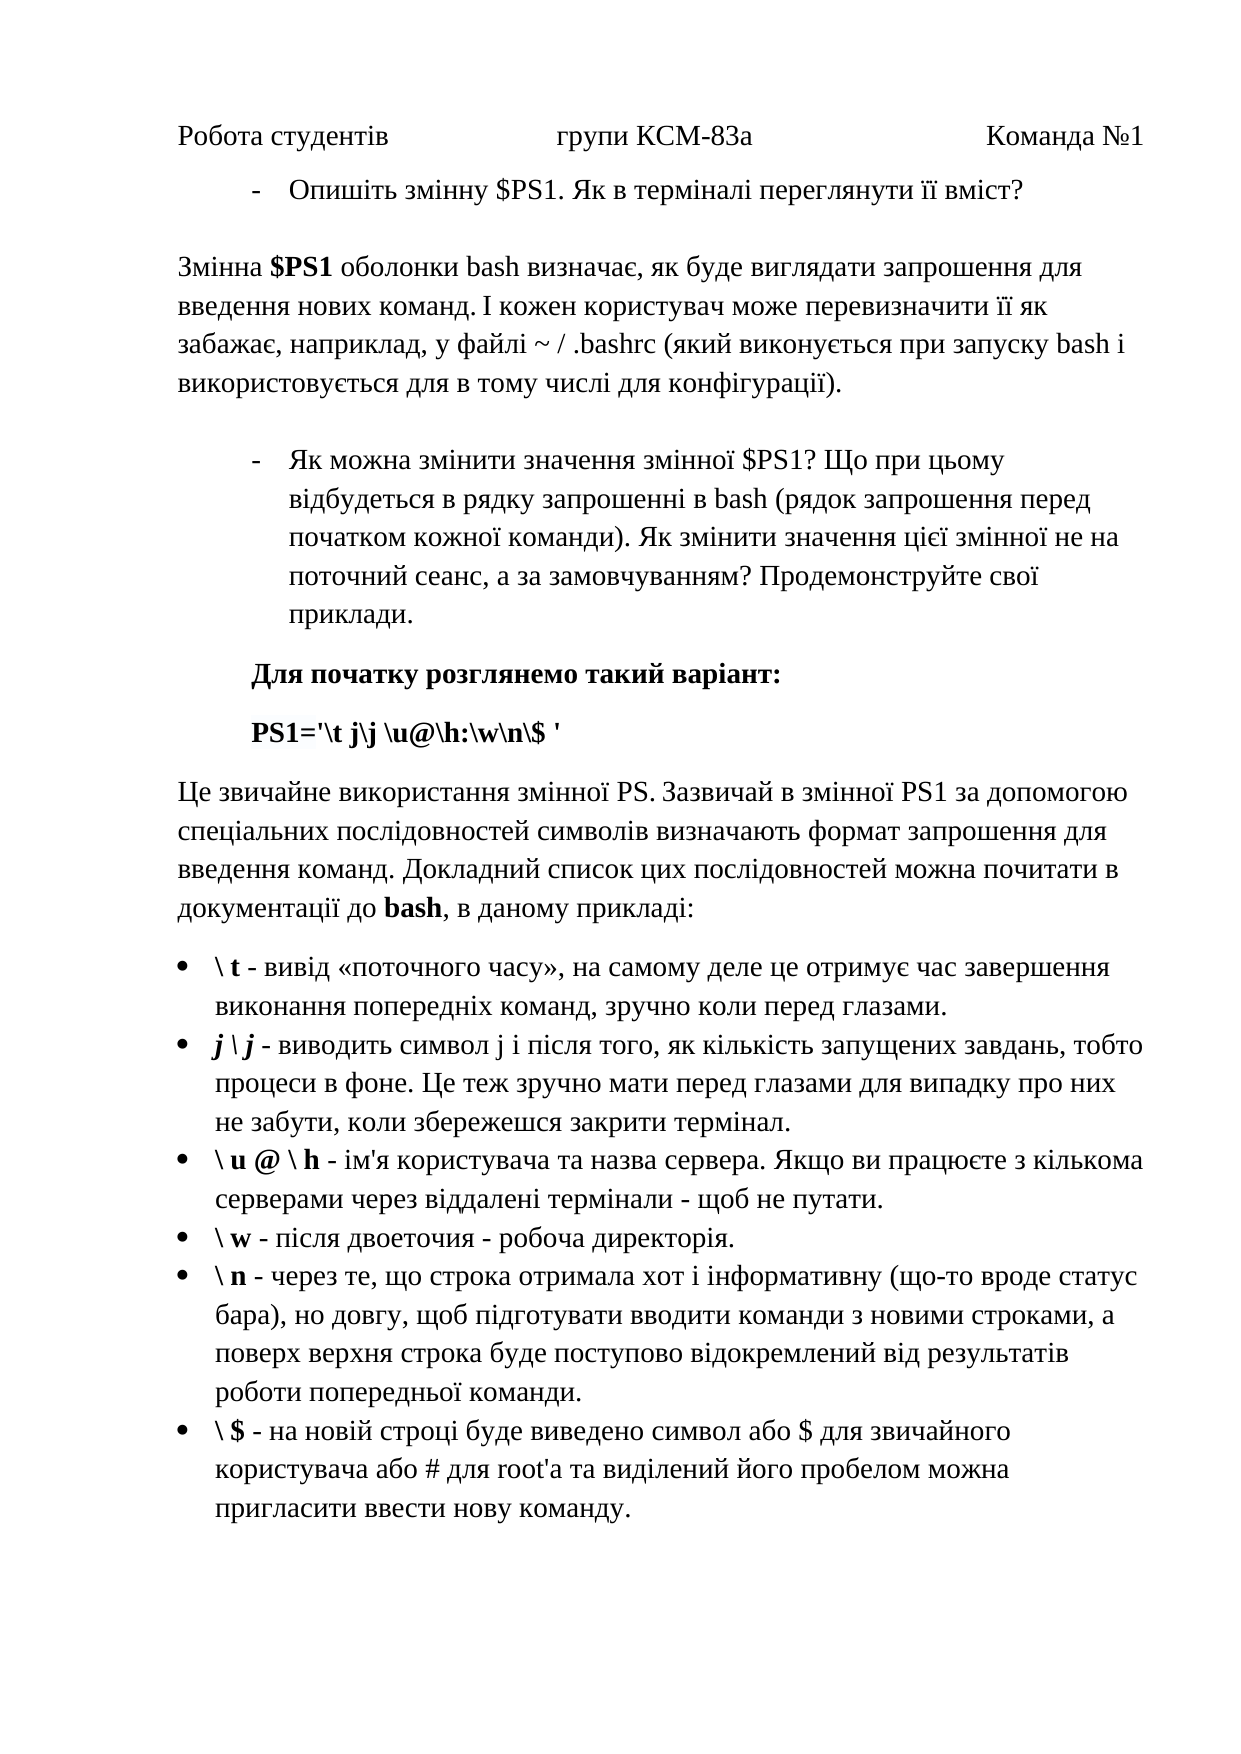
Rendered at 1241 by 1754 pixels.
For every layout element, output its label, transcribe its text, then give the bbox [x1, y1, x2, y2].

text Для початку розглянемо такий варіант: [251, 656, 1152, 689]
list \ t - вивід «поточного часу», на самому деле це отримує час завершення виконання попередніх команд, зручно коли перед глазами. [177, 949, 1152, 1022]
list \ w - після двоеточия - робоча директорія. [177, 1220, 1152, 1253]
text PS1='\t j\j \u@\h:\w\n\$ ' [316, 715, 1152, 749]
text Робота студентів групи КСМ-83а Команда №1 [177, 118, 1152, 152]
text Це звичайне використання змінної PS. Зазвичай в змінної PS1 за допомогою спеціальних послідовностей символів визначають формат запрошення для введення команд. Докладний список цих послідовностей можна почитати в документації до bash, в даному прикладі: [177, 774, 1152, 924]
list \ $ - на новій строці буде виведено символ або $ для звичайного користувача або # для root'а та виділений його пробелом можна пригласити ввести нову команду. [177, 1413, 1152, 1523]
list j \ j - виводить символ j і після того, як кількість запущених завдань, тобто процеси в фоне. Це теж зручно мати перед глазами для випадку про них не забути, коли збережешся закрити термінал. [177, 1027, 1152, 1137]
list \ u @ \ h - ім'я користувача та назва сервера. Якщо ви працюєте з кількома серверами через віддалені термінали - щоб не путати. [177, 1142, 1152, 1215]
list Як можна змінити значення змінної $PS1? Що при цьому відбудеться в рядку запрошенні в bash (рядок запрошення перед початком кожної команди). Як змінити значення цієї змінної не на поточний сеанс, а за замовчуванням? Продемонструйте свої приклади. [251, 442, 1152, 630]
list Змінна $PS1 оболонки bash визначає, як буде виглядати запрошення для введення нових команд. І кожен користувач може перевизначити її як забажає, наприклад, у файлі ~ / .bashrc (який виконується при запуску bash і використовується для в тому числі для конфігурації). [177, 249, 1152, 399]
list \ n - через те, що строка отримала хот і інформативну (що-то вроде статус бара), но довгу, щоб підготувати вводити команди з новими строками, а поверх верхня строка буде поступово відокремлений від результатів роботи попередньої команди. [177, 1258, 1152, 1408]
list Опишіть змінну $PS1. Як в терміналі переглянути її вміст? [251, 172, 1152, 206]
